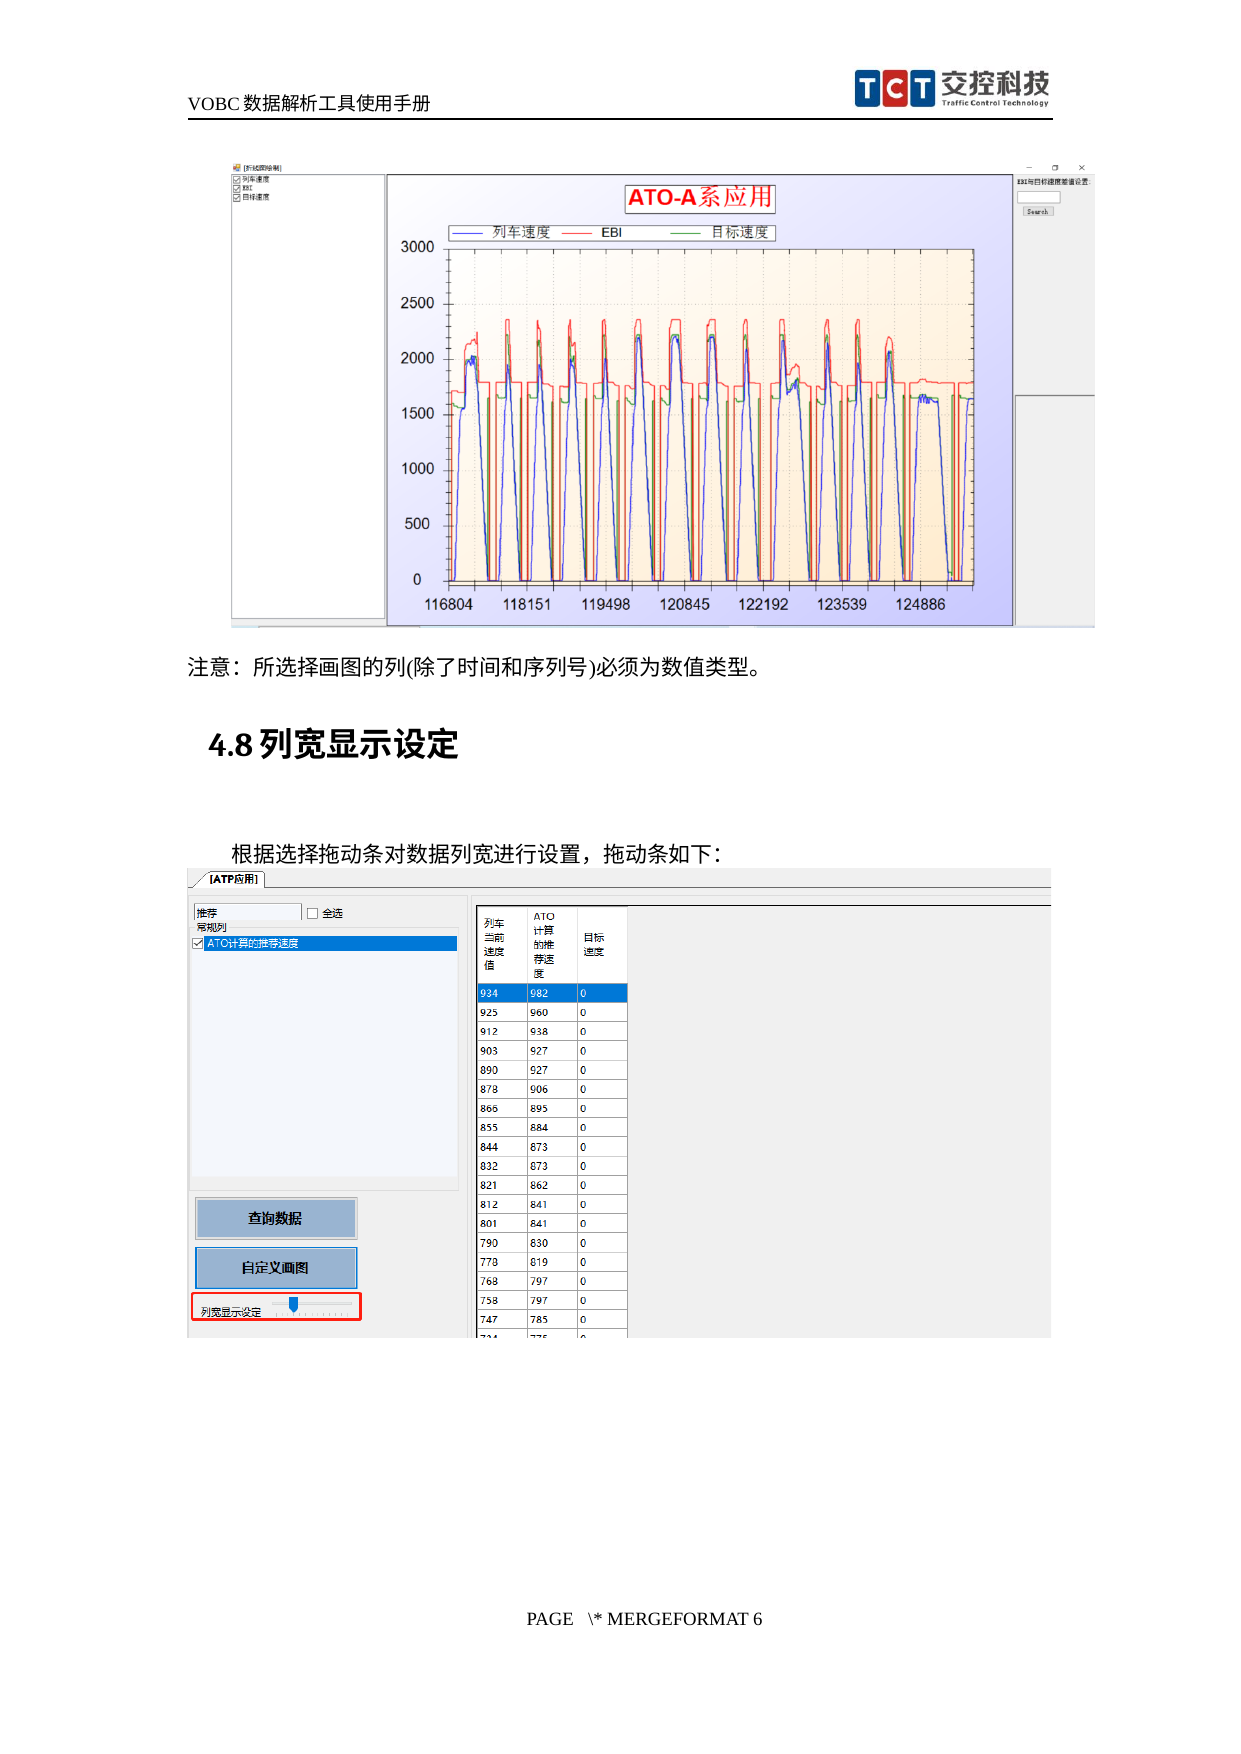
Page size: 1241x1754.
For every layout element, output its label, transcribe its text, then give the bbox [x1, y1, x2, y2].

picture [852, 66, 1053, 110]
picture [231, 162, 1095, 628]
picture [187, 868, 1052, 1338]
text 根据选择拖动条对数据列宽进行设置，拖动条如下： [187, 836, 1053, 869]
subtitle 4.8列宽显示设定 [187, 709, 1053, 774]
text 注意：所选择画图的列(除了时间和序列号)必须为数值类型。 [187, 649, 1053, 682]
